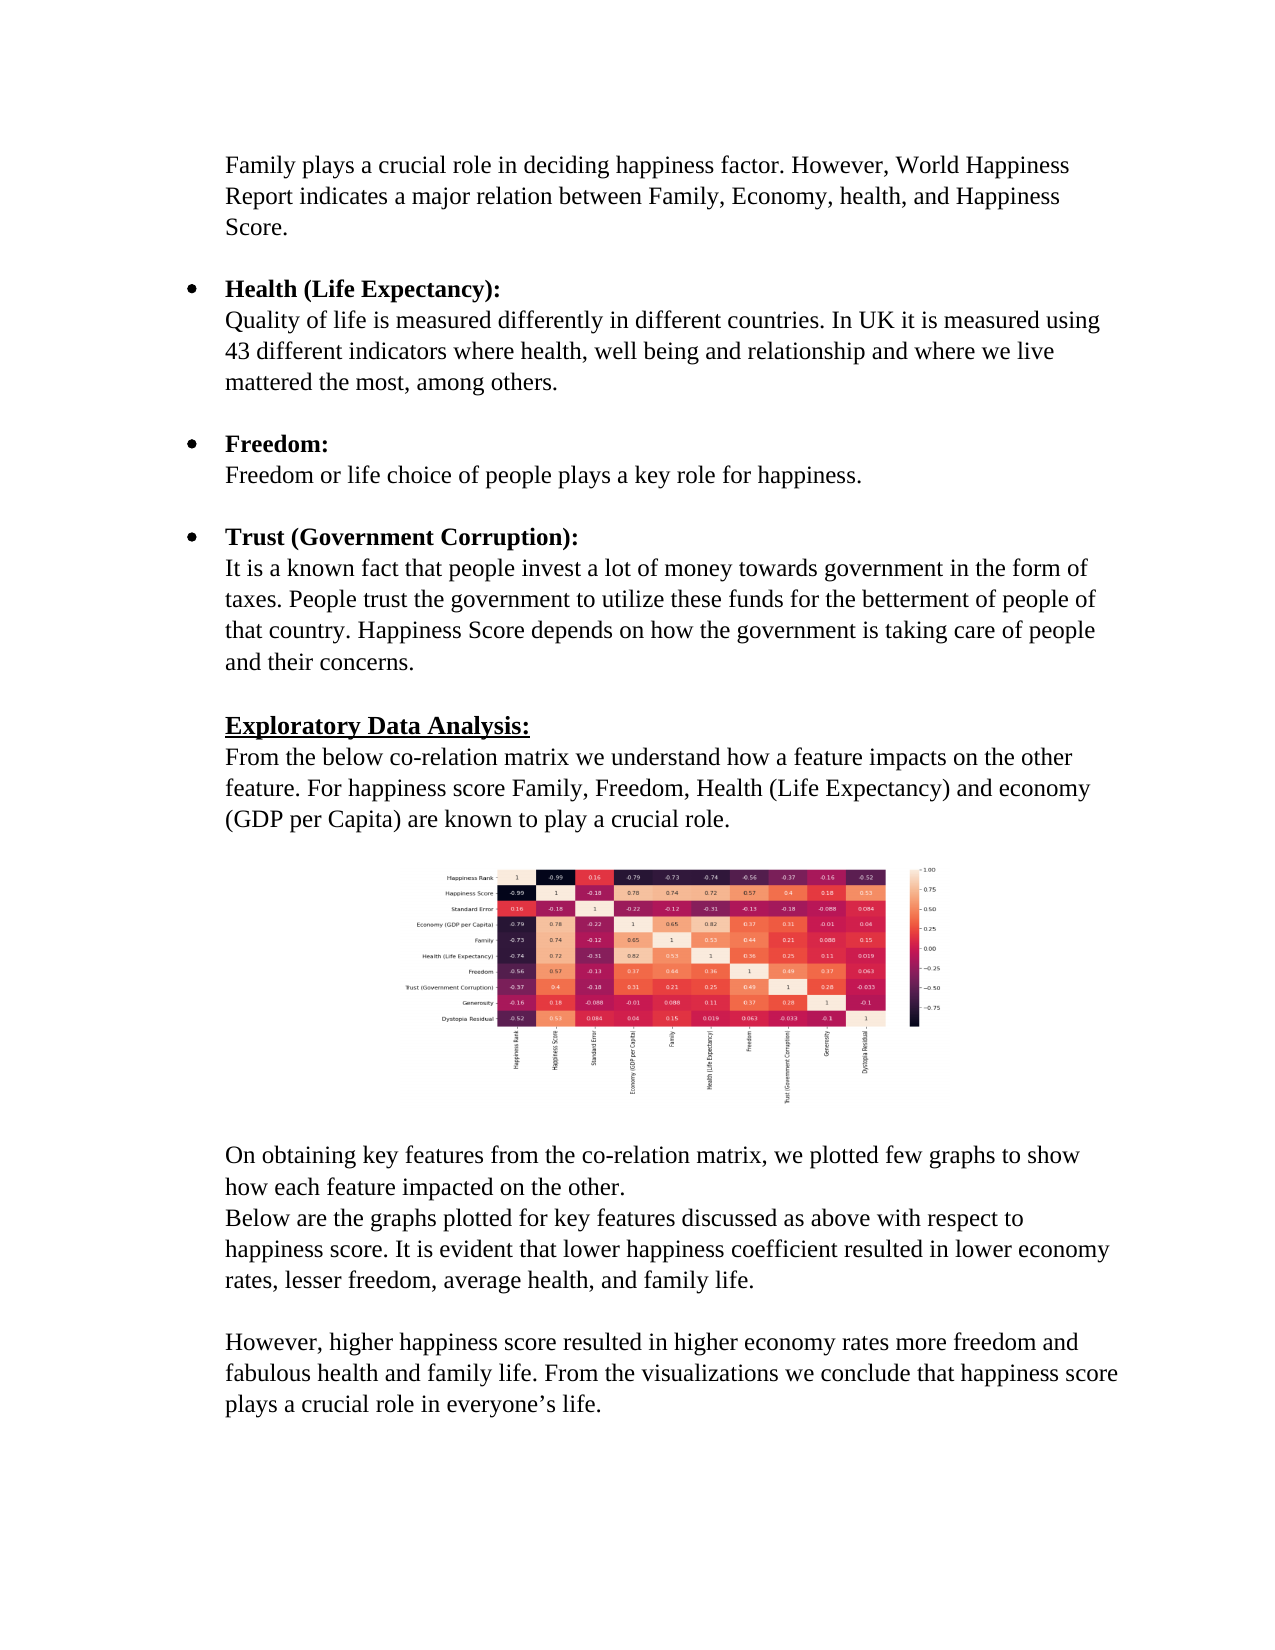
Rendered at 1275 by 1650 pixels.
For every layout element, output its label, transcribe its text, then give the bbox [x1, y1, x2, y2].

list Quality of life is measured differently in different countries. In UK it is measured using 43 different indicators where health, well being and relationship and where we live mattered the most, among others. [225, 305, 1125, 396]
list Exploratory Data Analysis: [225, 710, 1125, 740]
list Health (Life Expectancy): [187, 274, 1125, 303]
picture [399, 866, 951, 1108]
list From the below co-relation matrix we understand how a feature impacts on the other feature. For happiness score Family, Freedom, Health (Life Expectancy) and economy (GDP per Capita) are known to play a crucial role. [225, 742, 1125, 833]
list However, higher happiness score resulted in higher economy rates more freedom and fabulous health and family life. From the visualizations we conclude that happiness score plays a crucial role in everyone’s life. [225, 1327, 1125, 1418]
list On obtaining key features from the co-relation matrix, we plotted few graphs to show how each feature impacted on the other. [225, 1141, 1125, 1200]
list Family plays a crucial role in deciding happiness factor. However, World Happiness Report indicates a major relation between Family, Economy, health, and Happiness Score. [225, 150, 1125, 241]
list Freedom or life choice of people plays a key role for happiness. [225, 460, 1125, 489]
list Below are the graphs plotted for key features discussed as above with respect to happiness score. It is evident that lower happiness coefficient resulted in lower economy rates, lesser freedom, average health, and family life. [225, 1203, 1125, 1293]
list It is a known fact that people invest a lot of money towards government in the form of taxes. People trust the government to utilize these funds for the betterment of people of that country. Happiness Score depends on how the government is taking care of people and their concerns. [225, 553, 1125, 675]
list Trust (Government Corruption): [187, 522, 1125, 551]
list Freedom: [187, 429, 1125, 458]
